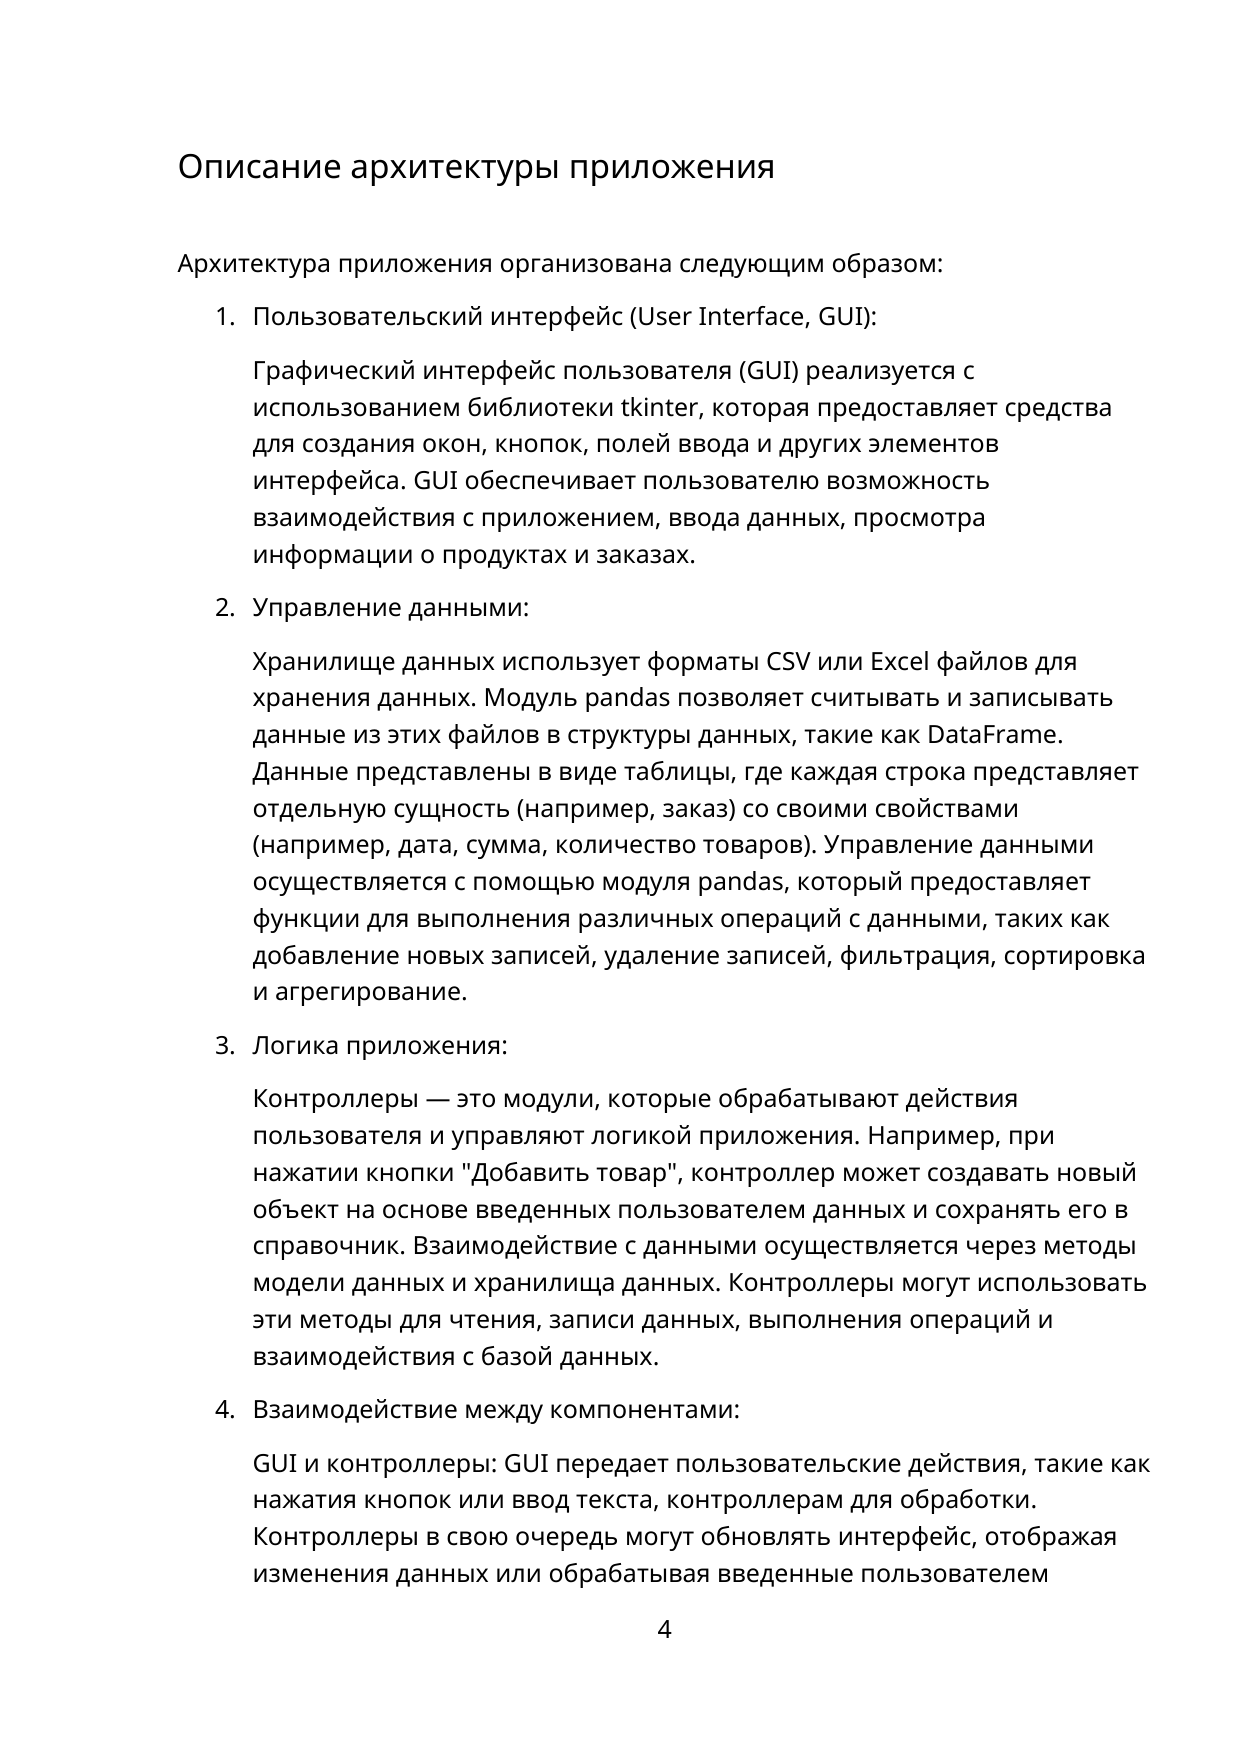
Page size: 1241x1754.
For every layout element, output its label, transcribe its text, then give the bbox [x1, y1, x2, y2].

list Взаимодействие между компонентами: [215, 1392, 1152, 1426]
list Логика приложения: [215, 1027, 1152, 1062]
text Хранилище данных использует форматы CSV или Excel файлов для хранения данных. Модуль pandas позволяет считывать и записывать данные из этих файлов в структуры данных, такие как DataFrame. Данные представлены в виде таблицы, где каждая строка представляет отдельную сущность (например, заказ) со своими свойствами (например, дата, сумма, количество товаров). Управление данными осуществляется с помощью модуля pandas, который предоставляет функции для выполнения различных операций с данными, таких как добавление новых записей, удаление записей, фильтрация, сортировка и агрегирование. [252, 643, 1152, 1008]
text Графический интерфейс пользователя (GUI) реализуется с использованием библиотеки tkinter, которая предоставляет средства для создания окон, кнопок, полей ввода и других элементов интерфейса. GUI обеспечивает пользователю возможность взаимодействия с приложением, ввода данных, просмотра информации о продуктах и заказах. [252, 352, 1152, 570]
list Пользовательский интерфейс (User Interface, GUI): [215, 299, 1152, 333]
text Архитектура приложения организована следующим образом: [177, 246, 1152, 279]
text Контроллеры — это модули, которые обрабатывают действия пользователя и управляют логикой приложения. Например, при нажатии кнопки "Добавить товар", контроллер может создавать новый объект на основе введенных пользователем данных и сохранять его в справочник. Взаимодействие с данными осуществляется через методы модели данных и хранилища данных. Контроллеры могут использовать эти методы для чтения, записи данных, выполнения операций и взаимодействия с базой данных. [252, 1081, 1152, 1372]
subtitle Описание архитектуры приложения [177, 143, 1152, 188]
list Управление данными: [215, 590, 1152, 624]
